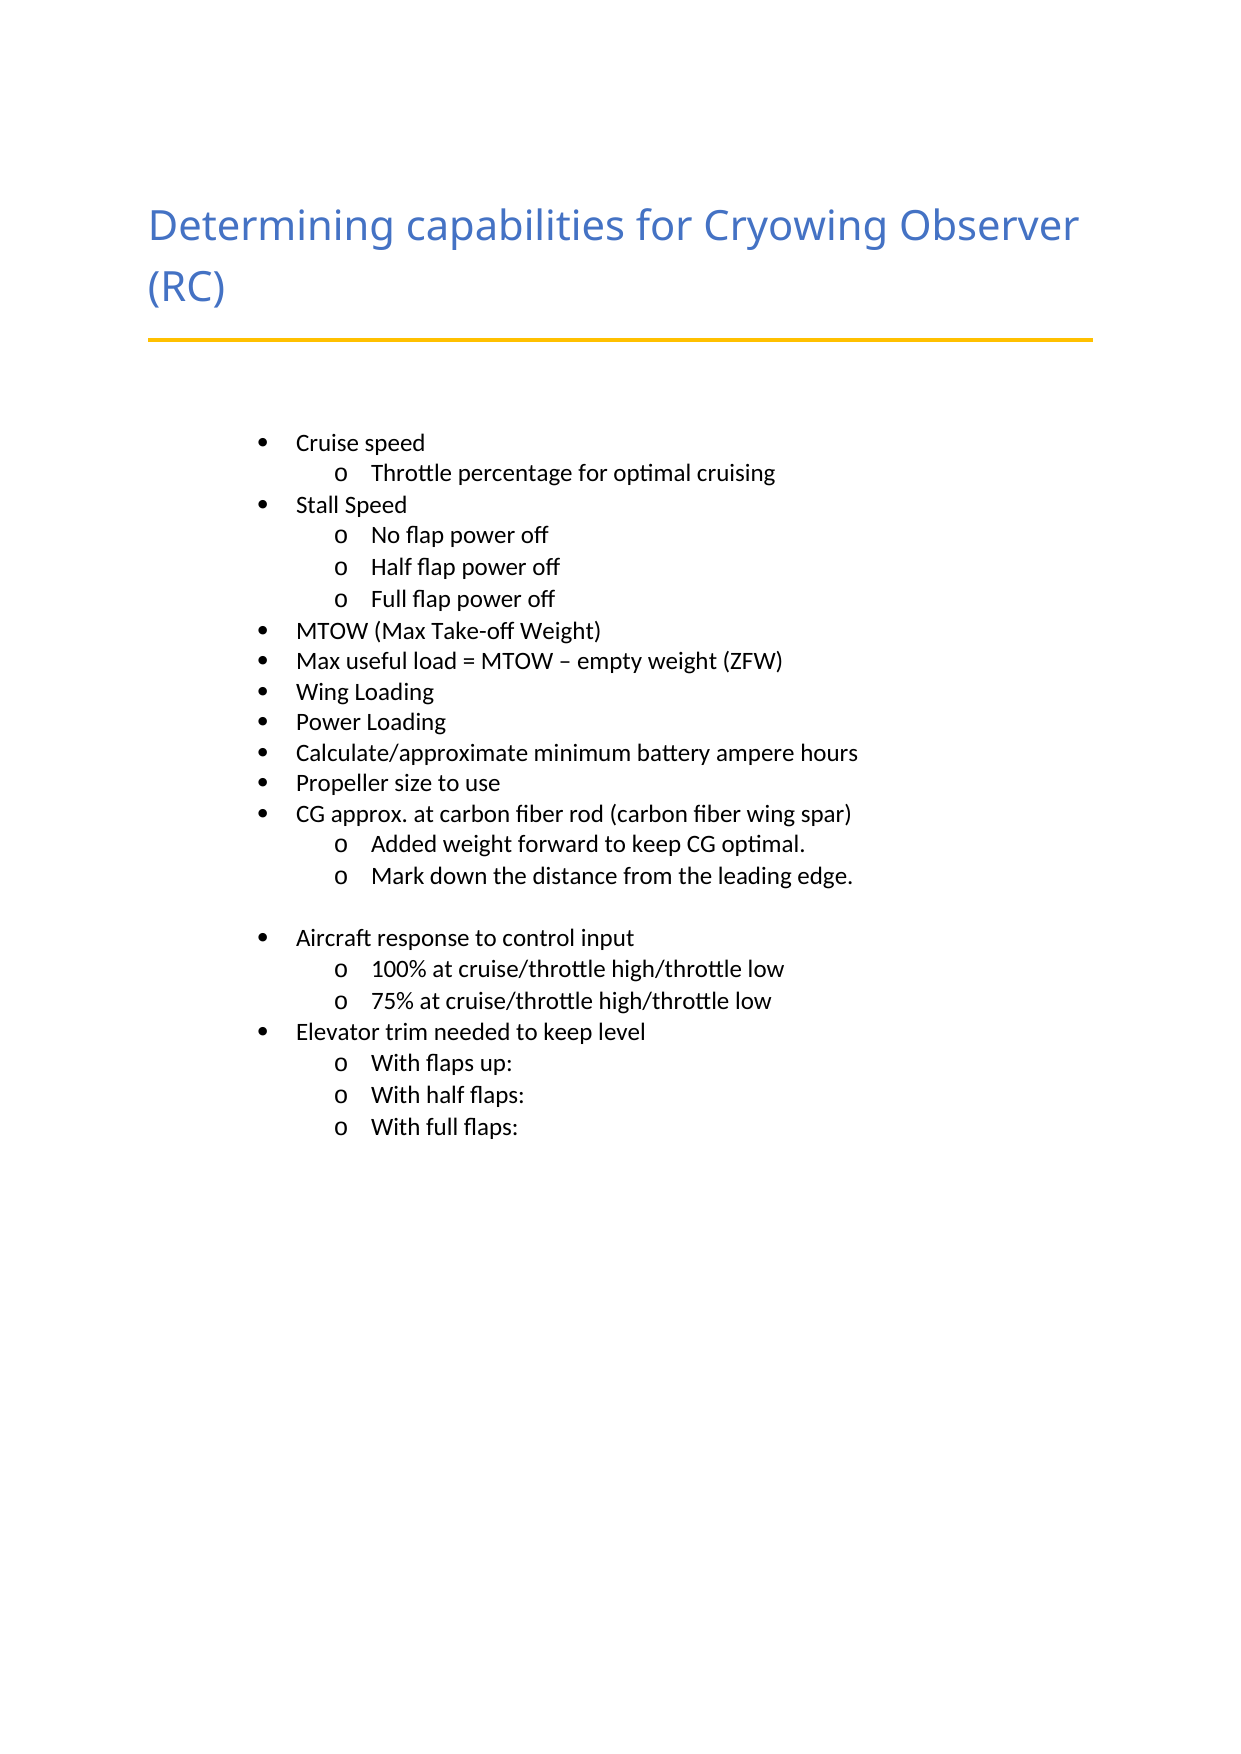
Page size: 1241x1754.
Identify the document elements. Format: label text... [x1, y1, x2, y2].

list Added weight forward to keep CG optimal. [333, 828, 1093, 860]
list Aircraft response to control input [258, 922, 1093, 953]
list Calculate/approximate minimum battery ampere hours [258, 737, 1093, 767]
list Mark down the distance from the leading edge. [333, 860, 1093, 892]
list With flaps up: [333, 1047, 1093, 1079]
list Propeller size to use [258, 767, 1093, 798]
list MTOW (Max Take-off Weight) [258, 615, 1093, 645]
list Throttle percentage for optimal cruising [333, 457, 1093, 489]
list Stall Speed [258, 489, 1093, 519]
subtitle Determining capabilities for Cryowing Observer (RC) [148, 196, 1093, 338]
list Power Loading [258, 706, 1093, 737]
list Full flap power off [333, 583, 1093, 615]
list 75% at cruise/throttle high/throttle low [333, 985, 1093, 1017]
list Elevator trim needed to keep level [258, 1017, 1093, 1047]
list With full flaps: [333, 1111, 1093, 1142]
list With half flaps: [333, 1079, 1093, 1111]
list Half flap power off [333, 551, 1093, 583]
list Max useful load = MTOW – empty weight (ZFW) [258, 645, 1093, 676]
list CG approx. at carbon fiber rod (carbon fiber wing spar) [258, 798, 1093, 828]
list Cruise speed [258, 427, 1093, 457]
list Wing Loading [258, 676, 1093, 706]
list No flap power off [333, 519, 1093, 551]
list 100% at cruise/throttle high/throttle low [333, 953, 1093, 985]
